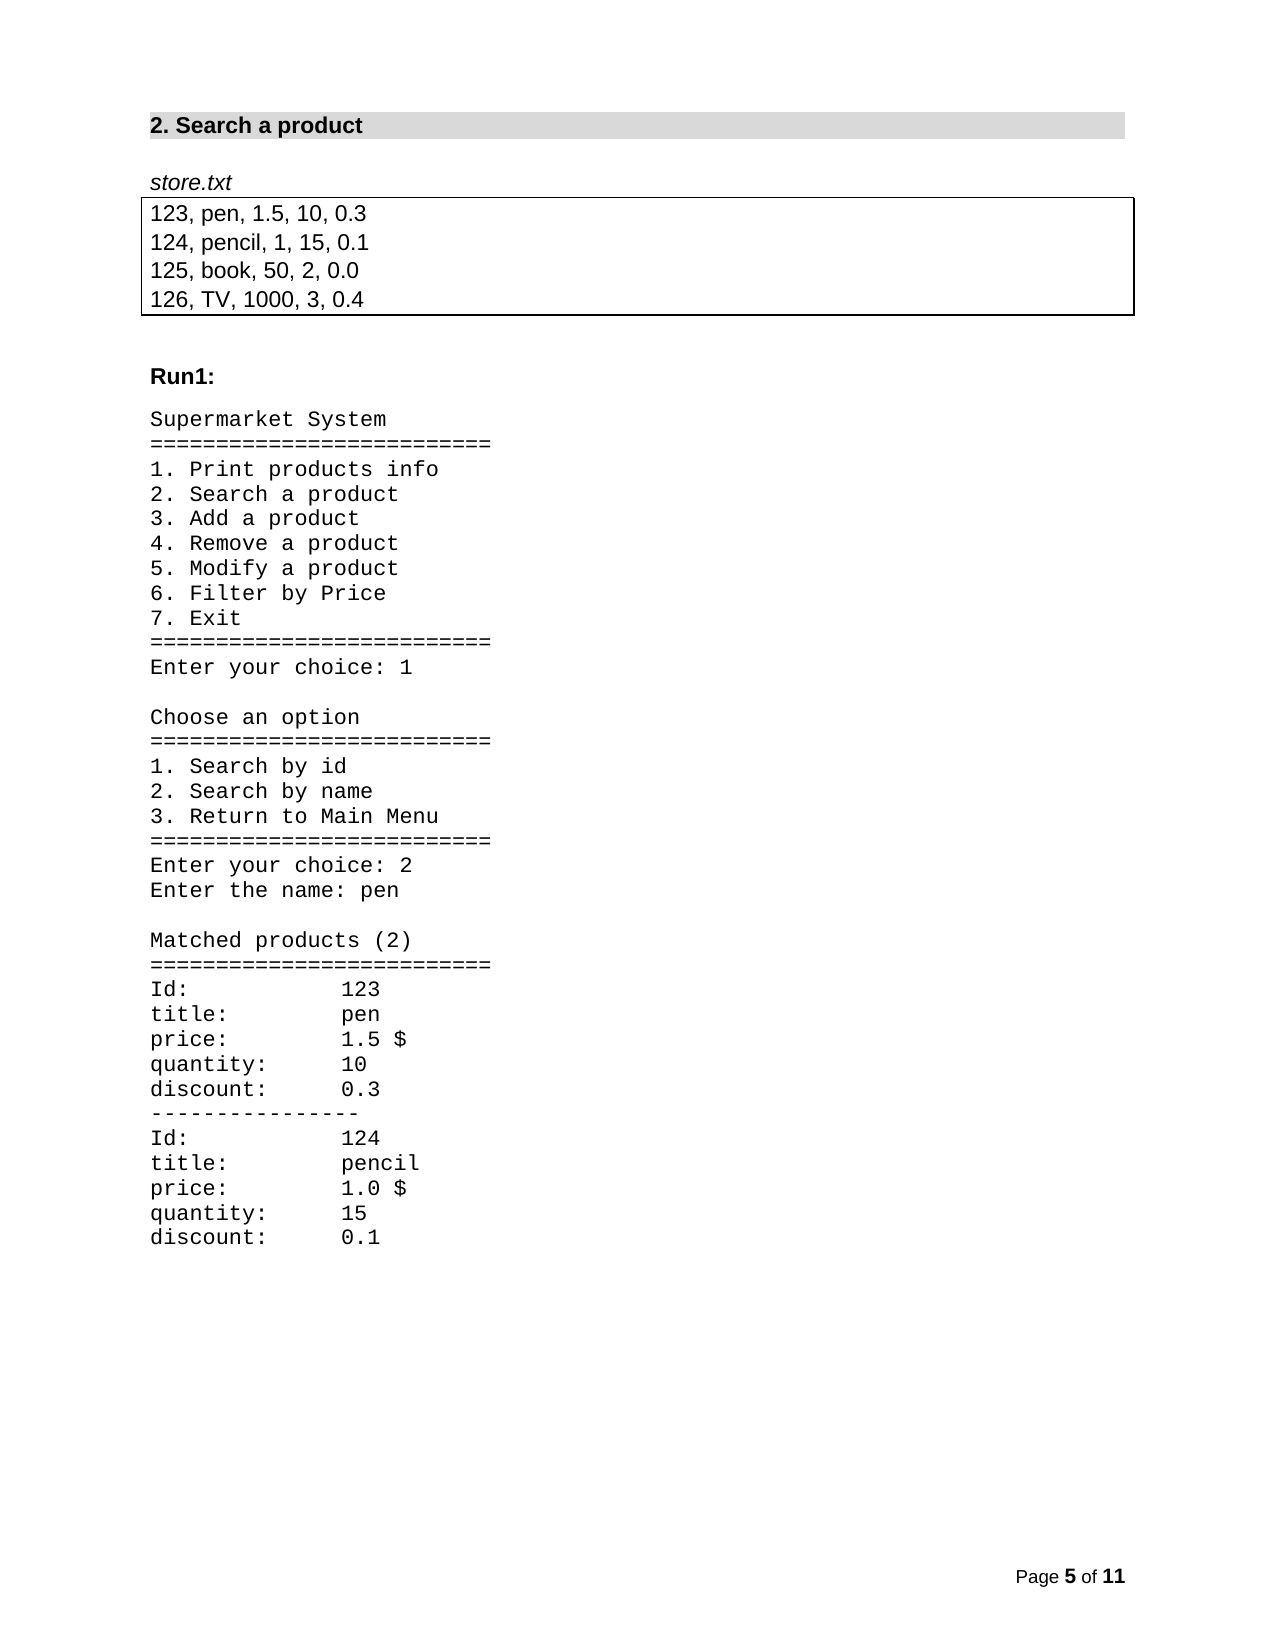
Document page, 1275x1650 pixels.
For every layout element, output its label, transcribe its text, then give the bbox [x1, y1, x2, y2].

text 2. Search a product [150, 112, 1125, 139]
text ========================== [150, 954, 1125, 978]
text price: 1.5 $ [150, 1028, 1125, 1053]
text quantity: 15 [150, 1202, 1125, 1226]
text Enter your choice: 2 [150, 854, 1125, 879]
text 123, pen, 1.5, 10, 0.3 [142, 198, 1133, 226]
text store.txt [150, 169, 1125, 195]
text Run1: [150, 363, 1125, 389]
text 1. Print products info [150, 458, 1125, 483]
text Matched products (2) [150, 929, 1125, 954]
text ========================== [150, 433, 1125, 458]
text price: 1.0 $ [150, 1177, 1125, 1202]
text title: pen [150, 1003, 1125, 1028]
text 7. Exit [150, 607, 1125, 631]
text ========================== [150, 830, 1125, 854]
text 3. Return to Main Menu [150, 805, 1125, 830]
text ---------------- [150, 1102, 1125, 1127]
text Enter your choice: 1 [150, 656, 1125, 681]
text 1. Search by id [150, 755, 1125, 780]
text discount: 0.3 [150, 1078, 1125, 1102]
text 2. Search by name [150, 780, 1125, 805]
text 4. Remove a product [150, 532, 1125, 557]
text 3. Add a product [150, 507, 1125, 532]
text ========================== [150, 731, 1125, 755]
text 6. Filter by Price [150, 582, 1125, 607]
text 2. Search a product [150, 483, 1125, 507]
text Id: 124 [150, 1127, 1125, 1152]
text quantity: 10 [150, 1053, 1125, 1078]
text title: pencil [150, 1152, 1125, 1177]
text discount: 0.1 [150, 1226, 1125, 1251]
text 5. Modify a product [150, 557, 1125, 582]
text 126, TV, 1000, 3, 0.4 [142, 282, 1133, 314]
text Enter the name: pen [150, 879, 1125, 904]
text 125, book, 50, 2, 0.0 [142, 254, 1133, 282]
text 124, pencil, 1, 15, 0.1 [142, 226, 1133, 254]
text ========================== [150, 631, 1125, 656]
text Choose an option [150, 706, 1125, 731]
text Supermarket System [150, 408, 1125, 433]
text Id: 123 [150, 978, 1125, 1003]
